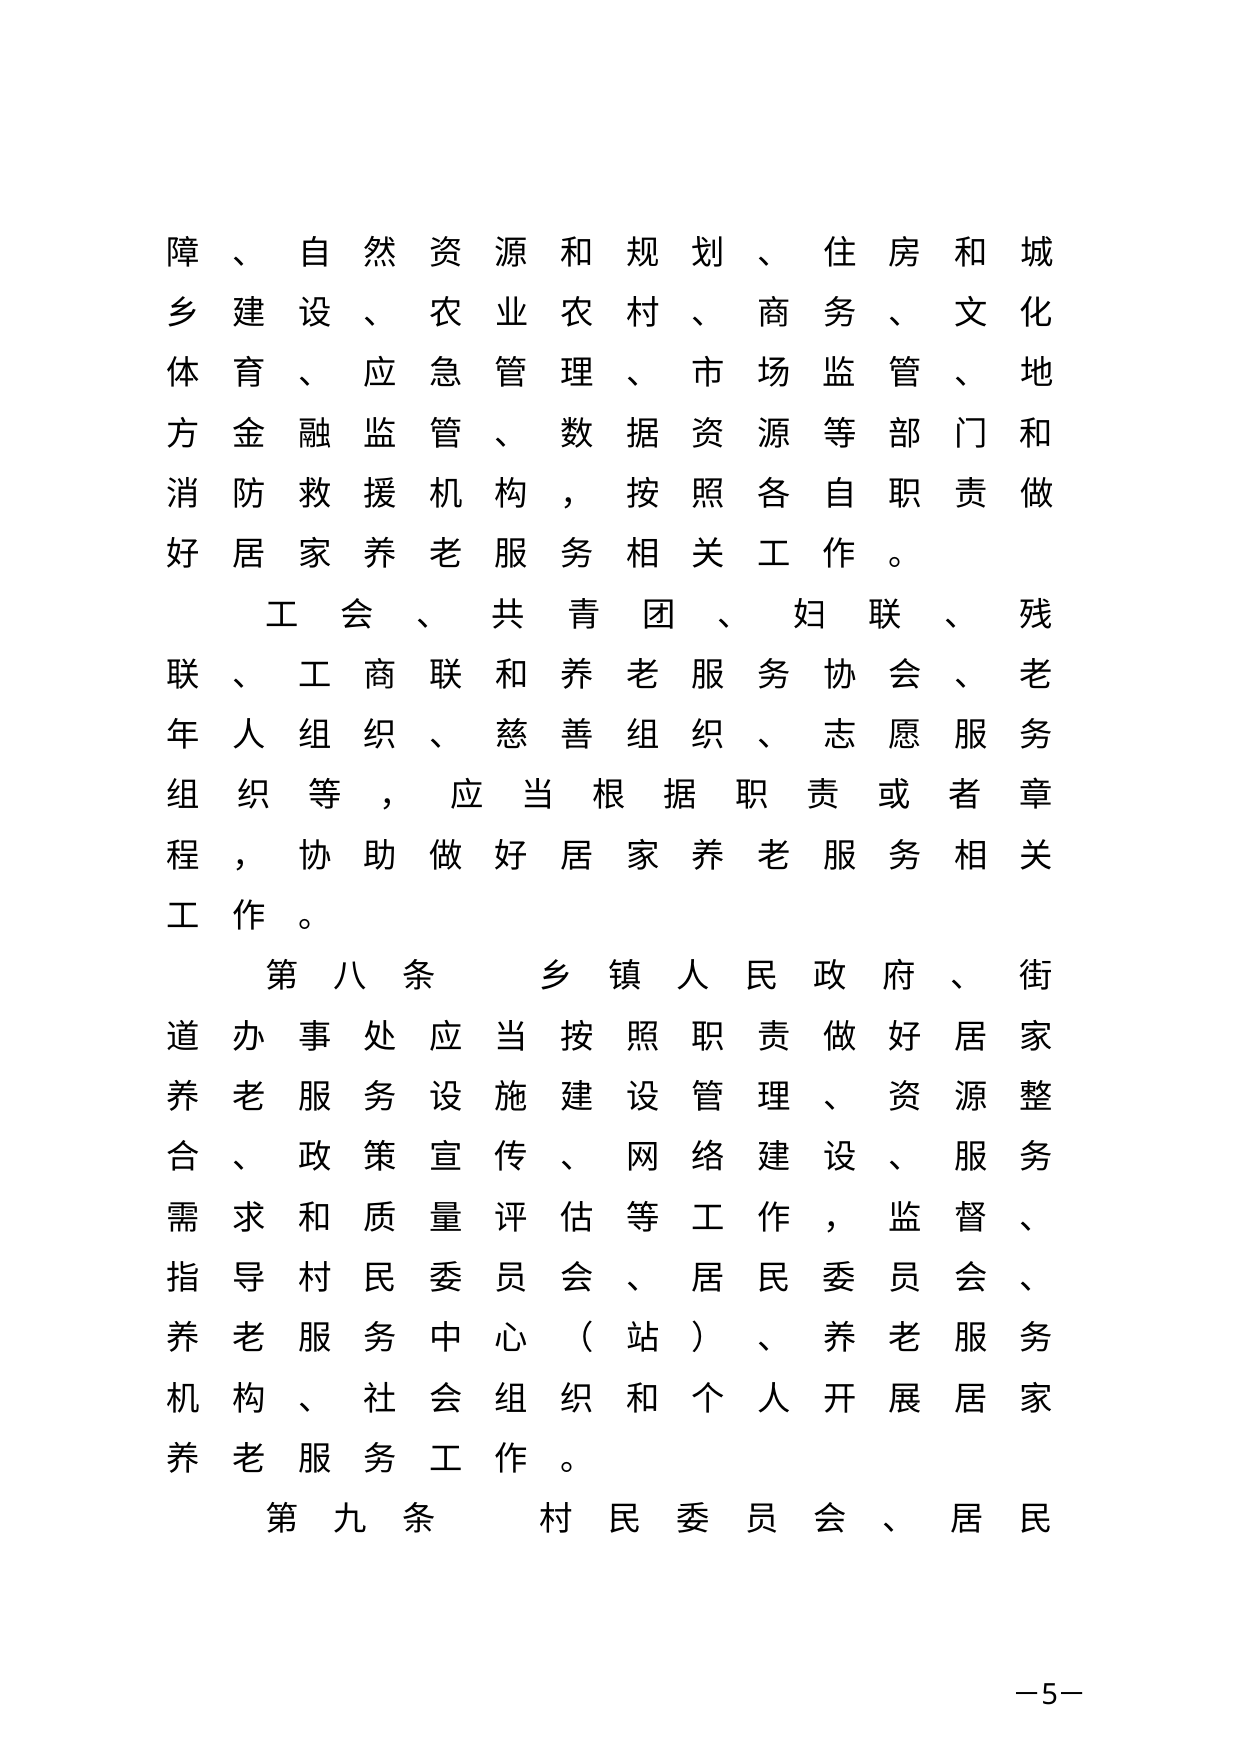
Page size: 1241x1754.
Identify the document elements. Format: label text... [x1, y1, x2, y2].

text 第八条 乡镇人民政府、街道办事处应当按照职责做好居家养老服务设施建设管理、资源整合、政策宣传、网络建设、服务需求和质量评估等工作，监督、指导村民委员会、居民委员会、养老服务中心（站）、养老服务机构、社会组织和个人开展居家养老服务工作。 [167, 943, 1085, 1486]
text 工会、共青团、妇联、残联、工商联和养老服务协会、老年人组织、慈善组织、志愿服务组织等，应当根据职责或者章程，协助做好居家养老服务相关工作。 [167, 581, 1085, 943]
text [167, 219, 1085, 581]
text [167, 1486, 1085, 1546]
